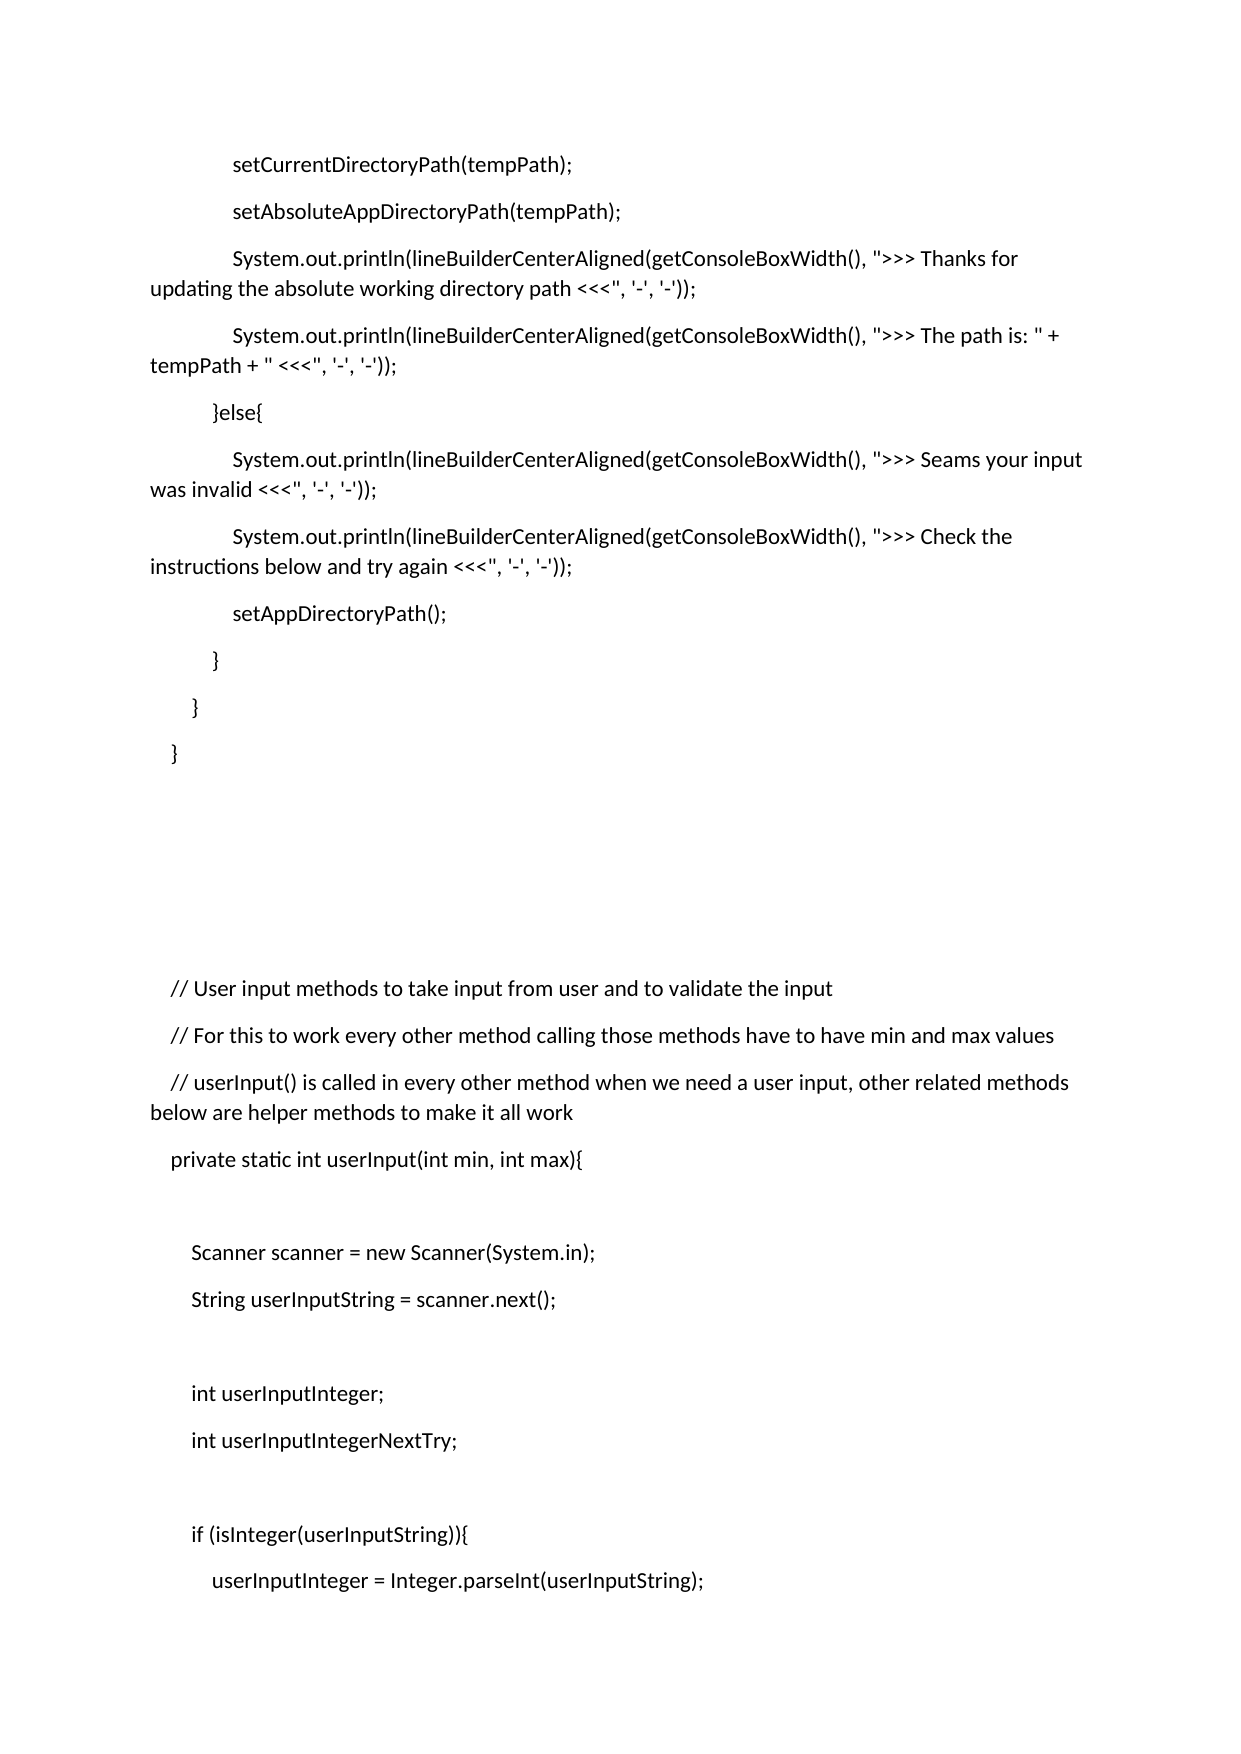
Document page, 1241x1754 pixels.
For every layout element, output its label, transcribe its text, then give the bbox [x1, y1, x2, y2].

text setAppDirectoryPath(); [150, 599, 1090, 627]
text } [150, 693, 1090, 721]
text userInputInteger = Integer.parseInt(userInputString); [150, 1567, 1090, 1595]
text int userInputIntegerNextTry; [150, 1426, 1090, 1454]
text // User input methods to take input from user and to validate the input [150, 974, 1090, 1002]
text setCurrentDirectoryPath(tempPath); [150, 150, 1090, 178]
text // userInput() is called in every other method when we need a user input, other related methods below are helper methods to make it all work [150, 1068, 1090, 1126]
text }else{ [150, 398, 1090, 426]
text int userInputInteger; [150, 1379, 1090, 1407]
text } [150, 646, 1090, 674]
text Scanner scanner = new Scanner(System.in); [150, 1238, 1090, 1267]
text setAbsoluteAppDirectoryPath(tempPath); [150, 197, 1090, 225]
text System.out.println(lineBuilderCenterAligned(getConsoleBoxWidth(), ">>> Seams your input was invalid <<<", '-', '-')); [150, 445, 1090, 503]
text private static int userInput(int min, int max){ [150, 1145, 1090, 1173]
text String userInputString = scanner.next(); [150, 1285, 1090, 1313]
text } [150, 739, 1090, 768]
text System.out.println(lineBuilderCenterAligned(getConsoleBoxWidth(), ">>> Check the instructions below and try again <<<", '-', '-')); [150, 522, 1090, 580]
text if (isInteger(userInputString)){ [150, 1520, 1090, 1548]
text System.out.println(lineBuilderCenterAligned(getConsoleBoxWidth(), ">>> The path is: " + tempPath + " <<<", '-', '-')); [150, 321, 1090, 379]
text // For this to work every other method calling those methods have to have min and max values [150, 1021, 1090, 1049]
text System.out.println(lineBuilderCenterAligned(getConsoleBoxWidth(), ">>> Thanks for updating the absolute working directory path <<<", '-', '-')); [150, 244, 1090, 302]
